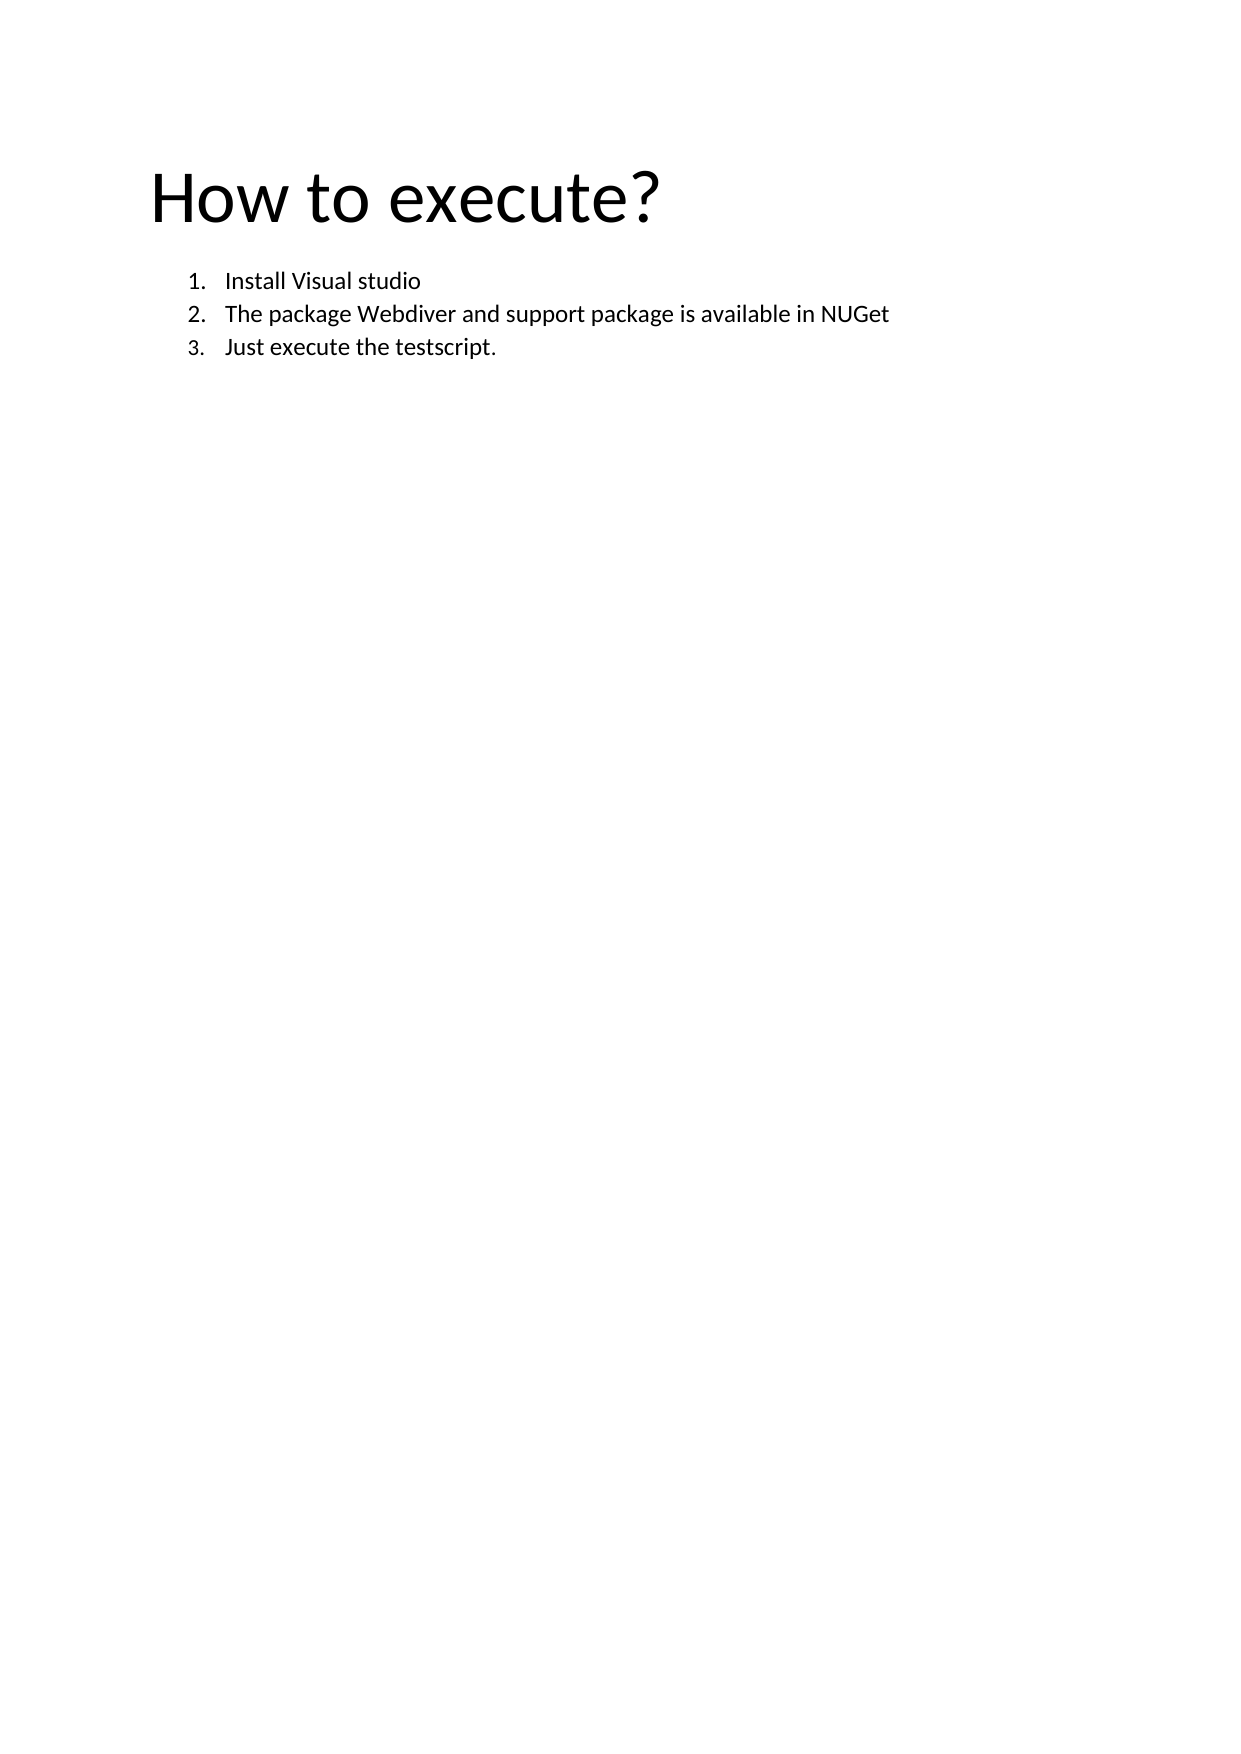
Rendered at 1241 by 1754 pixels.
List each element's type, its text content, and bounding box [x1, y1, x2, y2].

list Install Visual studio [187, 266, 1090, 296]
list The package Webdiver and support package is available in NUGet [187, 298, 1090, 329]
text How to execute? [150, 150, 1090, 242]
list Just execute the testscript. [187, 331, 1090, 362]
